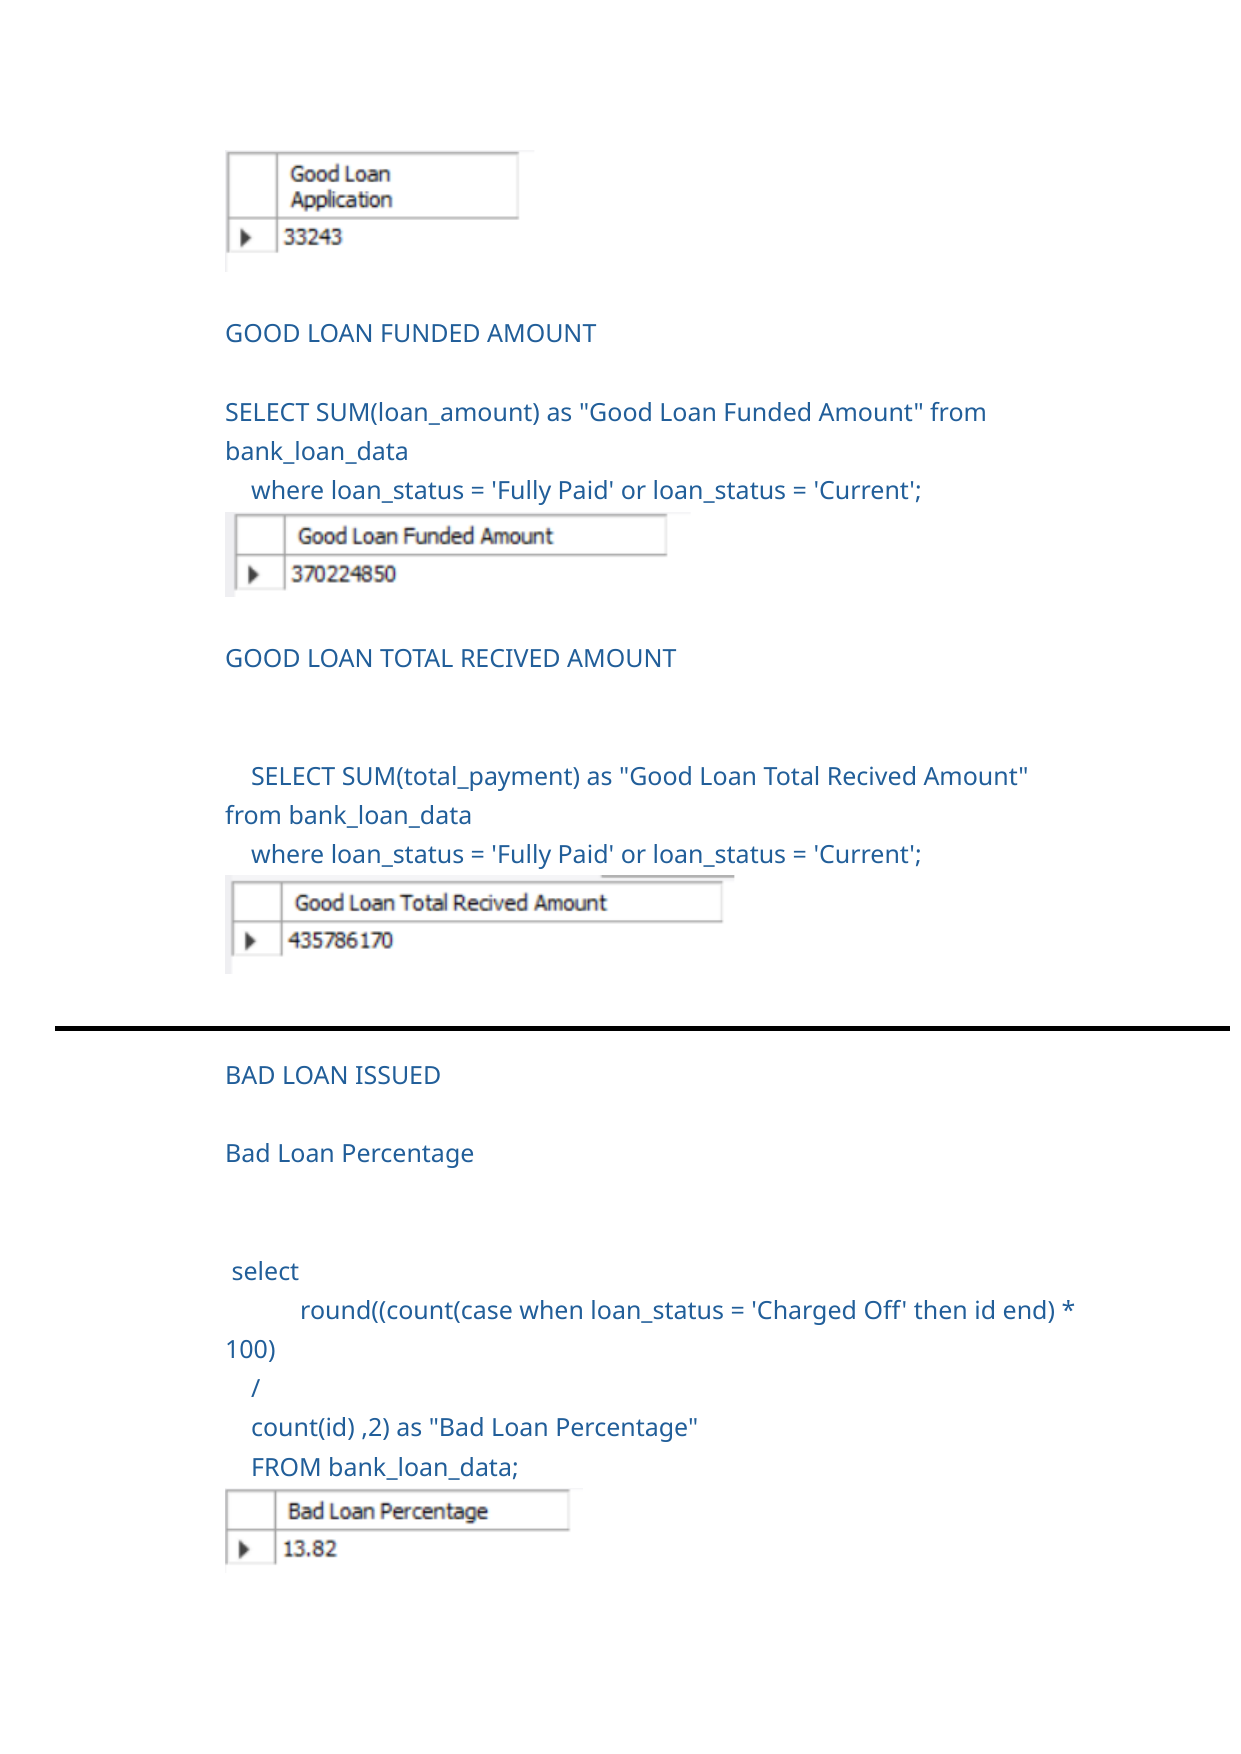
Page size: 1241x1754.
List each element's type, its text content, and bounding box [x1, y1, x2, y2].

list / [225, 1371, 1090, 1405]
list SELECT SUM(total_payment) as "Good Loan Total Recived Amount" from bank_loan_data [225, 758, 1090, 831]
list count(id) ,2) as "Bad Loan Percentage" [225, 1410, 1090, 1444]
list Bad Loan Percentage [225, 1136, 1090, 1170]
list GOOD LOAN TOTAL RECIVED AMOUNT [225, 641, 1090, 675]
list where loan_status = 'Fully Paid' or loan_status = 'Current'; [225, 473, 1090, 507]
list FROM bank_loan_data; [225, 1449, 1090, 1483]
list GOOD LOAN FUNDED AMOUNT [225, 316, 1090, 350]
picture [225, 512, 691, 597]
list where loan_status = 'Fully Paid' or loan_status = 'Current'; [225, 836, 1090, 871]
picture [225, 1488, 583, 1573]
list BAD LOAN ISSUED [225, 1057, 1090, 1092]
picture [225, 875, 735, 974]
list round((count(case when loan_status = 'Charged Off' then id end) * 100) [225, 1292, 1090, 1366]
list SELECT SUM(loan_amount) as "Good Loan Funded Amount" from bank_loan_data [225, 394, 1090, 468]
list select [225, 1253, 1090, 1287]
picture [55, 1026, 1230, 1031]
picture [225, 150, 535, 272]
